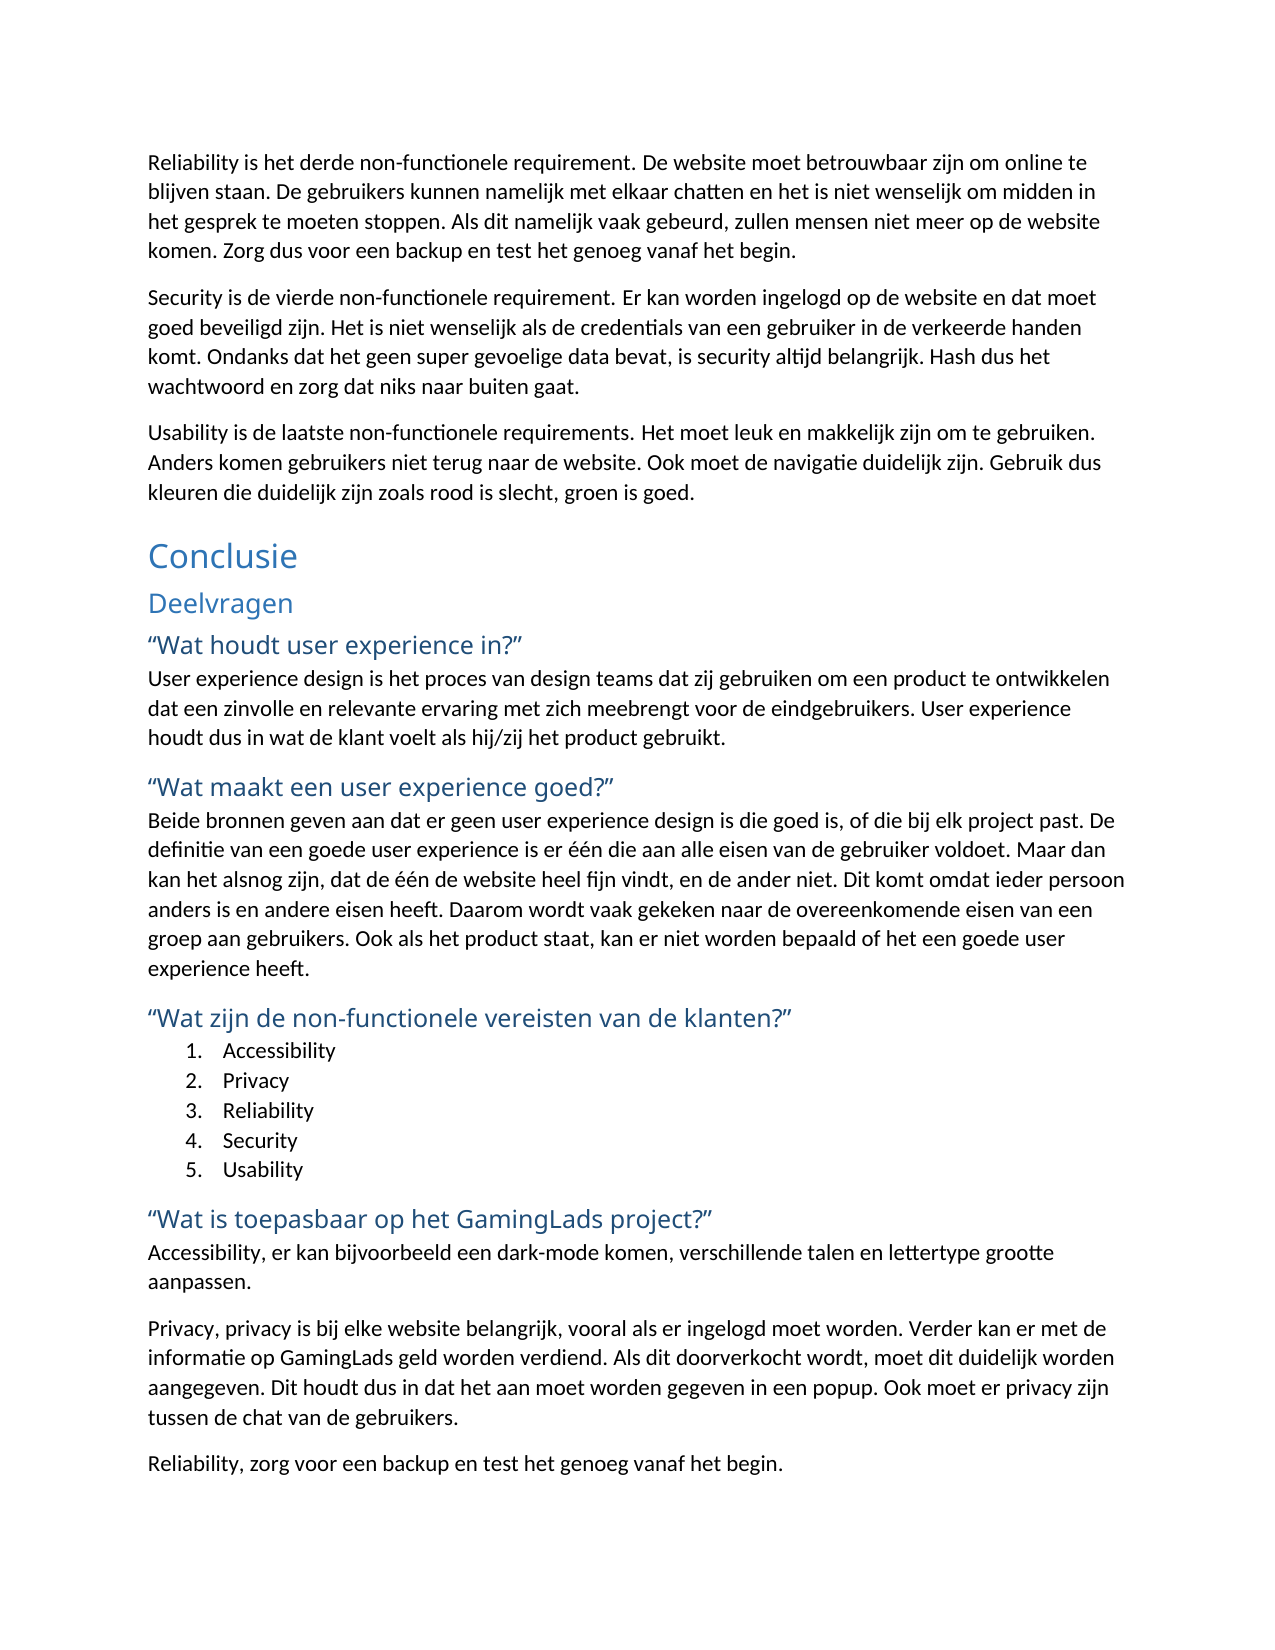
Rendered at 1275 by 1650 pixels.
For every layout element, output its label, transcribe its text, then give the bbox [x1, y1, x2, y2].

list Security [185, 1126, 1127, 1154]
list Accessibility [185, 1037, 1127, 1065]
subtitle Deelvragen [148, 585, 1127, 622]
text Beide bronnen geven aan dat er geen user experience design is die goed is, of die bij elk project past. De definitie van een goede user experience is er één die aan alle eisen van de gebruiker voldoet. Maar dan kan het alsnog zijn, dat de één de website heel fijn vindt, en de ander niet. Dit komt omdat ieder persoon anders is en andere eisen heeft. Daarom wordt vaak gekeken naar de overeenkomende eisen van een groep aan gebruikers. Ook als het product staat, kan er niet worden bepaald of het een goede user experience heeft. [148, 806, 1127, 982]
subtitle “Wat is toepasbaar op het GamingLads project?” [148, 1202, 1127, 1236]
text User experience design is het proces van design teams dat zij gebruiken om een product te ontwikkelen dat een zinvolle en relevante ervaring met zich meebrengt voor de eindgebruikers. User experience houdt dus in wat de klant voelt als hij/zij het product gebruikt. [148, 664, 1127, 751]
subtitle Conclusie [148, 532, 1127, 578]
text Privacy, privacy is bij elke website belangrijk, vooral als er ingelogd moet worden. Verder kan er met de informatie op GamingLads geld worden verdiend. Als dit doorverkocht wordt, moet dit duidelijk worden aangegeven. Dit houdt dus in dat het aan moet worden gegeven in een popup. Ook moet er privacy zijn tussen de chat van de gebruikers. [148, 1314, 1127, 1431]
subtitle “Wat maakt een user experience goed?” [148, 770, 1127, 804]
text Reliability is het derde non-functionele requirement. De website moet betrouwbaar zijn om online te blijven staan. De gebruikers kunnen namelijk met elkaar chatten en het is niet wenselijk om midden in het gesprek te moeten stoppen. Als dit namelijk vaak gebeurd, zullen mensen niet meer op de website komen. Zorg dus voor een backup en test het genoeg vanaf het begin. [148, 148, 1127, 265]
subtitle “Wat houdt user experience in?” [148, 628, 1127, 662]
text Security is de vierde non-functionele requirement. Er kan worden ingelogd op de website en dat moet goed beveiligd zijn. Het is niet wenselijk als de credentials van een gebruiker in de verkeerde handen komt. Ondanks dat het geen super gevoelige data bevat, is security altijd belangrijk. Hash dus het wachtwoord en zorg dat niks naar buiten gaat. [148, 283, 1127, 400]
list Privacy [185, 1066, 1127, 1094]
list Reliability [185, 1096, 1127, 1124]
text Reliability, zorg voor een backup en test het genoeg vanaf het begin. [148, 1449, 1127, 1477]
subtitle “Wat zijn de non-functionele vereisten van de klanten?” [148, 1001, 1127, 1035]
text Usability is de laatste non-functionele requirements. Het moet leuk en makkelijk zijn om te gebruiken. Anders komen gebruikers niet terug naar de website. Ook moet de navigatie duidelijk zijn. Gebruik dus kleuren die duidelijk zijn zoals rood is slecht, groen is goed. [148, 418, 1127, 506]
list Usability [185, 1155, 1127, 1183]
text Accessibility, er kan bijvoorbeeld een dark-mode komen, verschillende talen en lettertype grootte aanpassen. [148, 1238, 1127, 1296]
